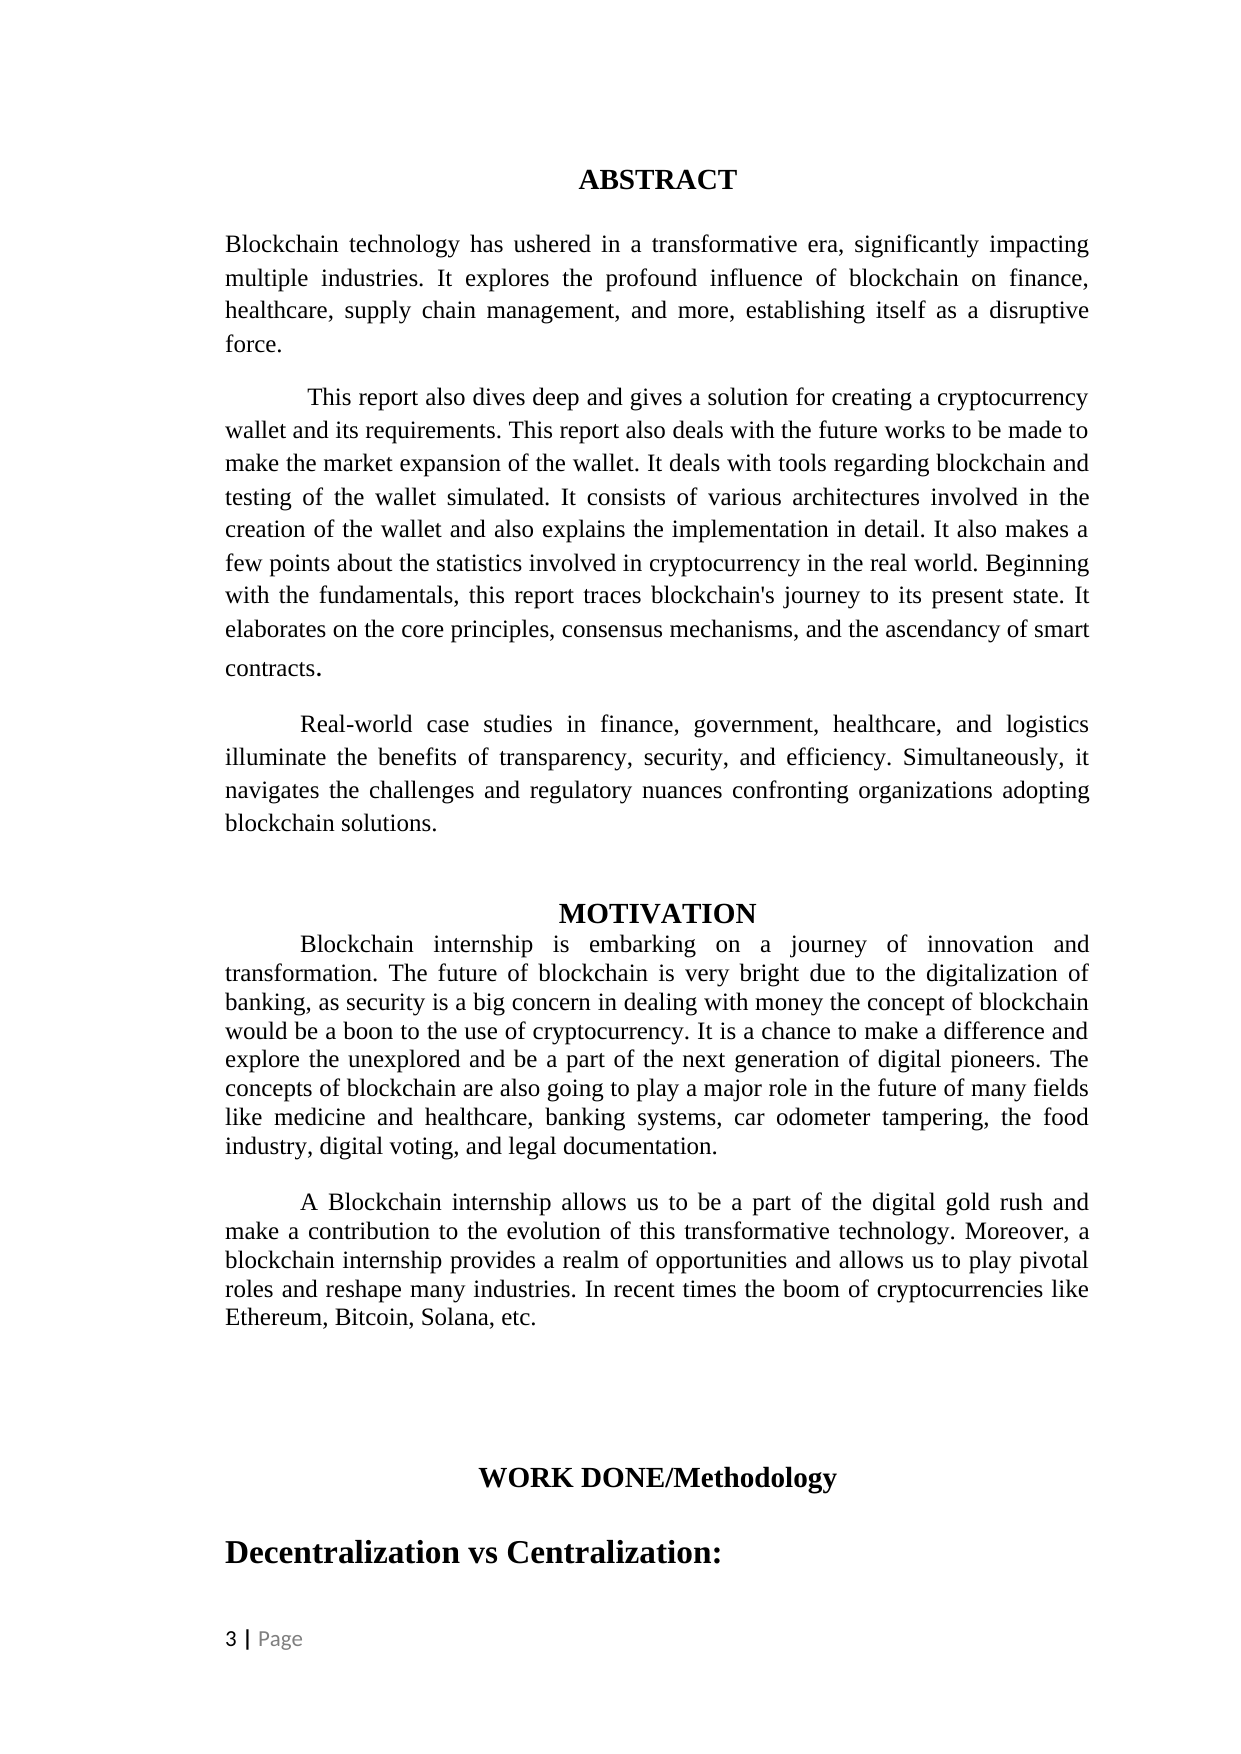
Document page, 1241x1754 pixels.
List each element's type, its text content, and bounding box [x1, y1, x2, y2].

text MOTIVATION [225, 896, 1090, 929]
text Real-world case studies in finance, government, healthcare, and logistics illuminate the benefits of transparency, security, and efficiency. Simultaneously, it navigates the challenges and regulatory nuances confronting organizations adopting blockchain solutions. [225, 709, 1090, 837]
text WORK DONE/Methodology [225, 1461, 1090, 1494]
text ABSTRACT [225, 162, 1090, 196]
text Decentralization vs Centralization: [225, 1532, 1090, 1571]
text Blockchain technology has ushered in a transformative era, significantly impacting multiple industries. It explores the profound influence of blockchain on finance, healthcare, supply chain management, and more, establishing itself as a disruptive force. [225, 229, 1090, 357]
text Blockchain internship is embarking on a journey of innovation and transformation. The future of blockchain is very bright due to the digitalization of banking, as security is a big concern in dealing with money the concept of blockchain would be a boon to the use of cryptocurrency. It is a chance to make a difference and explore the unexplored and be a part of the next generation of digital pioneers. The concepts of blockchain are also going to play a major role in the future of many fields like medicine and healthcare, banking systems, car odometer tampering, the food industry, digital voting, and legal documentation. [225, 929, 1090, 1159]
text A Blockchain internship allows us to be a part of the digital gold rush and make a contribution to the evolution of this transformative technology. Moreover, a blockchain internship provides a realm of opportunities and allows us to play pivotal roles and reshape many industries. In recent times the boom of cryptocurrencies like Ethereum, Bitcoin, Solana, etc. [225, 1187, 1090, 1331]
text This report also dives deep and gives a solution for creating a cryptocurrency wallet and its requirements. This report also deals with the future works to be made to make the market expansion of the wallet. It deals with tools regarding blockchain and testing of the wallet simulated. It consists of various architectures involved in the creation of the wallet and also explains the implementation in detail. It also makes a few points about the statistics involved in cryptocurrency in the real world. Beginning with the fundamentals, this report traces blockchain's journey to its present state. It elaborates on the core principles, consensus mechanisms, and the ascendancy of smart contracts. [225, 382, 1090, 683]
